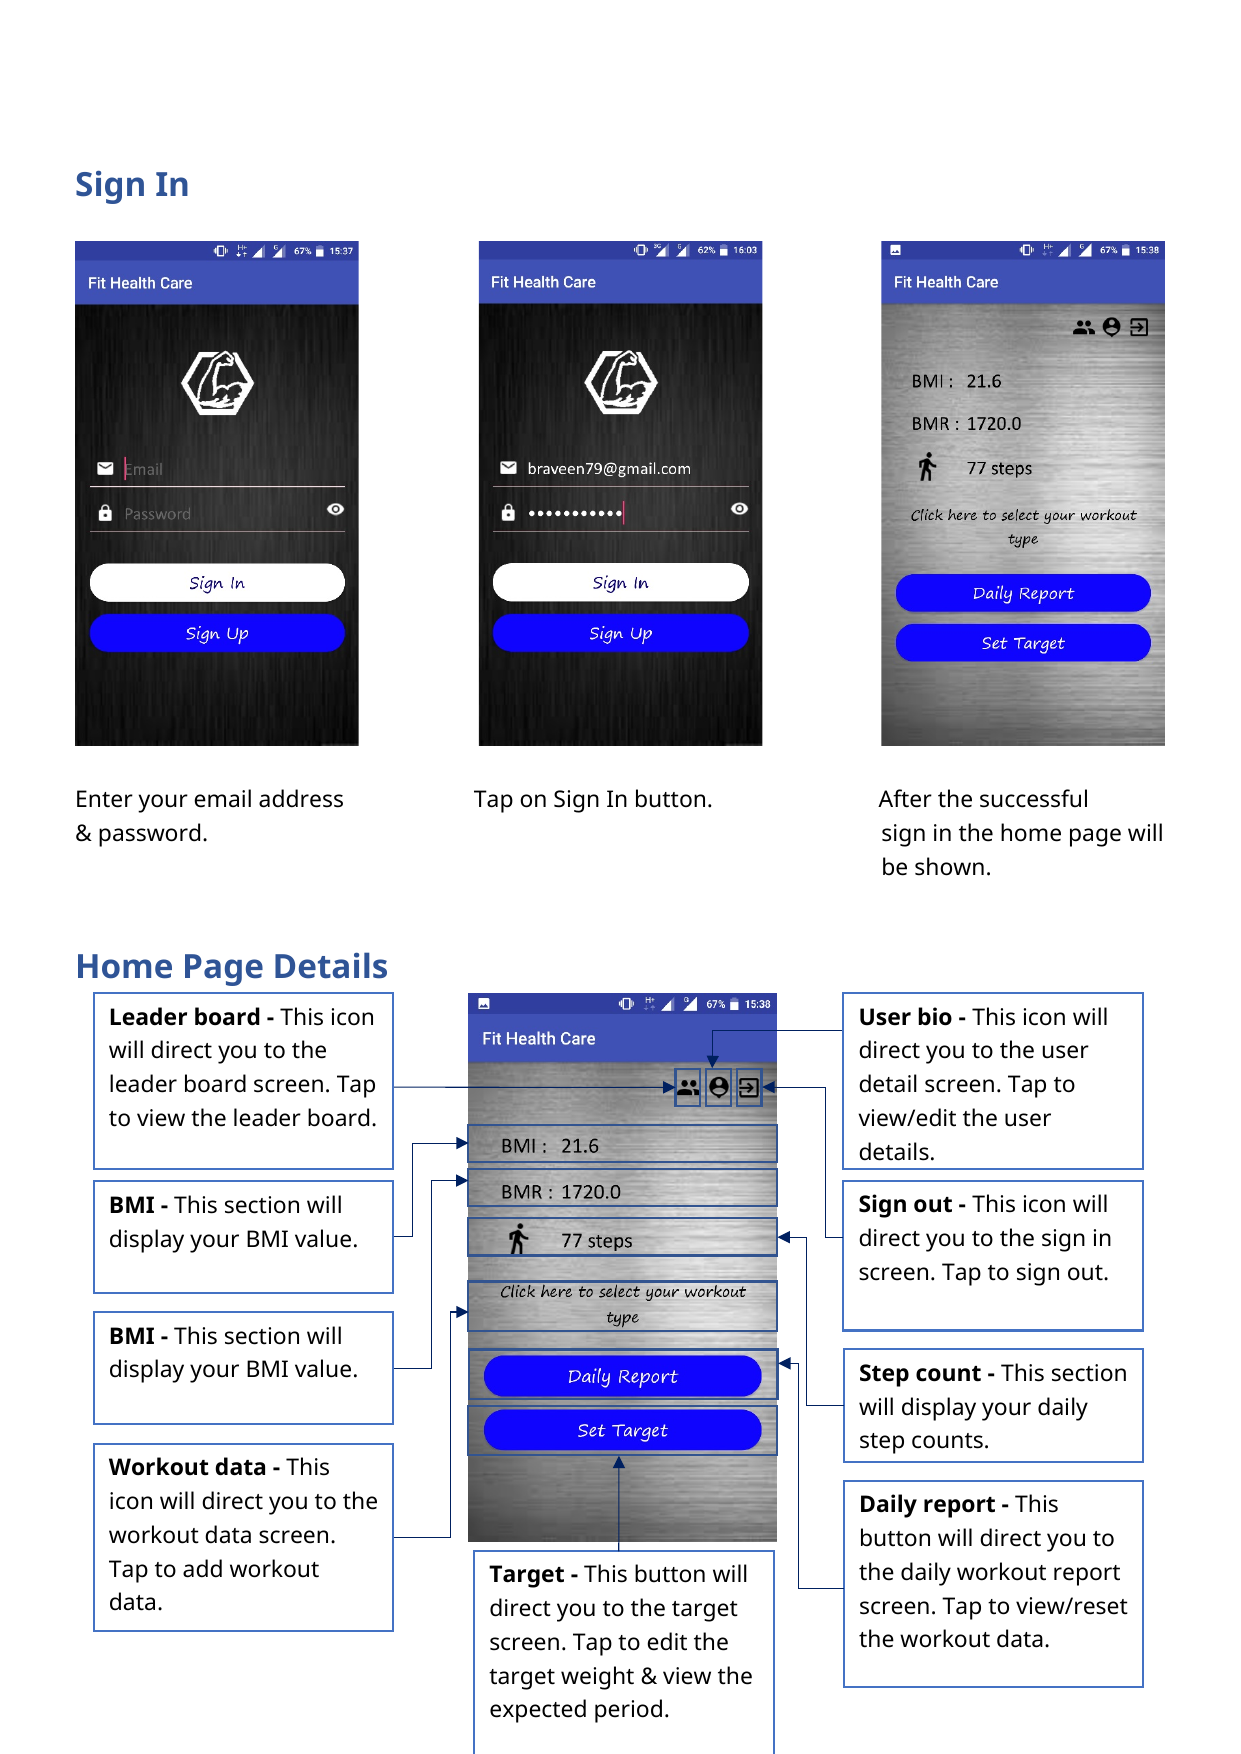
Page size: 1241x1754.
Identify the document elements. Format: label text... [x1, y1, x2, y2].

picture [620, 1456, 777, 1542]
picture [468, 1400, 777, 1405]
picture [468, 993, 777, 1124]
text & password. sign in the home page will be shown. [75, 817, 1165, 882]
picture [75, 241, 359, 746]
picture [468, 1207, 777, 1217]
subtitle Home Page Details [75, 943, 1165, 989]
picture [707, 1070, 730, 1105]
picture [468, 1163, 777, 1168]
picture [478, 241, 763, 746]
picture [469, 1407, 776, 1454]
picture [469, 1170, 776, 1205]
picture [677, 1070, 699, 1105]
picture [468, 1332, 777, 1348]
picture [469, 1126, 776, 1161]
picture [738, 1070, 760, 1105]
picture [470, 1351, 776, 1398]
subtitle Sign In [75, 161, 1165, 206]
picture [468, 1257, 777, 1280]
text Enter your email address Tap on Sign In button. After the successful [75, 783, 1165, 814]
picture [881, 241, 1165, 746]
picture [469, 1283, 776, 1330]
picture [468, 1456, 618, 1542]
picture [469, 1219, 776, 1254]
